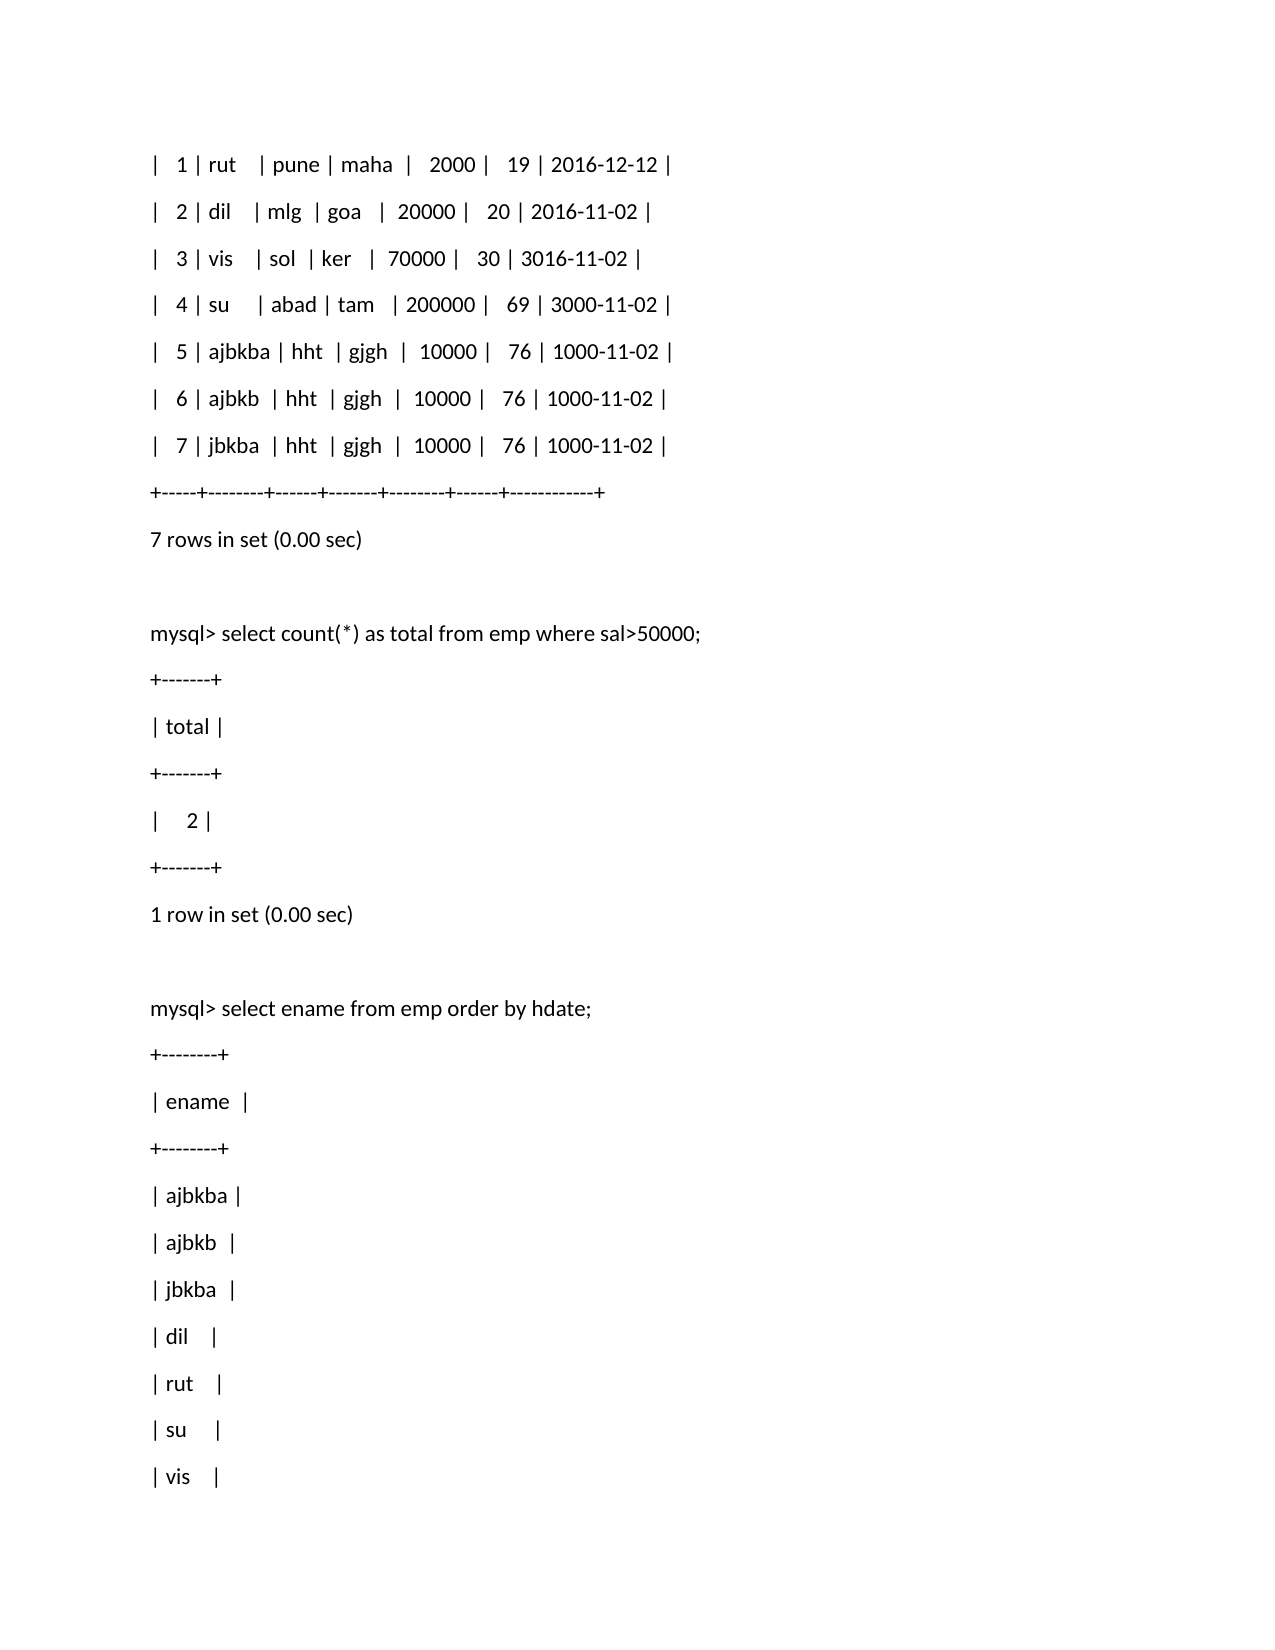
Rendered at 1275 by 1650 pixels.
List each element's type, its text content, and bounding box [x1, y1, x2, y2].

text +--------+ [150, 1041, 1125, 1069]
text | 5 | ajbkba | hht | gjgh | 10000 | 76 | 1000-11-02 | [150, 337, 1125, 366]
text +-----+--------+------+-------+--------+------+------------+ [150, 478, 1125, 506]
text | 3 | vis | sol | ker | 70000 | 30 | 3016-11-02 | [150, 244, 1125, 272]
text | rut | [150, 1369, 1125, 1397]
text | 7 | jbkba | hht | gjgh | 10000 | 76 | 1000-11-02 | [150, 431, 1125, 459]
text +-------+ [150, 759, 1125, 787]
text 7 rows in set (0.00 sec) [150, 525, 1125, 553]
text | dil | [150, 1322, 1125, 1350]
text +--------+ [150, 1134, 1125, 1162]
text | total | [150, 712, 1125, 741]
text | 6 | ajbkb | hht | gjgh | 10000 | 76 | 1000-11-02 | [150, 384, 1125, 412]
text mysql> select ename from emp order by hdate; [150, 994, 1125, 1022]
text | vis | [150, 1462, 1125, 1491]
text | ename | [150, 1087, 1125, 1116]
text +-------+ [150, 853, 1125, 881]
text | su | [150, 1416, 1125, 1444]
text | 2 | [150, 806, 1125, 834]
text | 4 | su | abad | tam | 200000 | 69 | 3000-11-02 | [150, 291, 1125, 319]
text | ajbkba | [150, 1181, 1125, 1209]
text | 2 | dil | mlg | goa | 20000 | 20 | 2016-11-02 | [150, 197, 1125, 225]
text mysql> select count(*) as total from emp where sal>50000; [150, 619, 1125, 647]
text | jbkba | [150, 1275, 1125, 1303]
text | ajbkb | [150, 1228, 1125, 1256]
text | 1 | rut | pune | maha | 2000 | 19 | 2016-12-12 | [150, 150, 1125, 178]
text 1 row in set (0.00 sec) [150, 900, 1125, 928]
text +-------+ [150, 666, 1125, 694]
